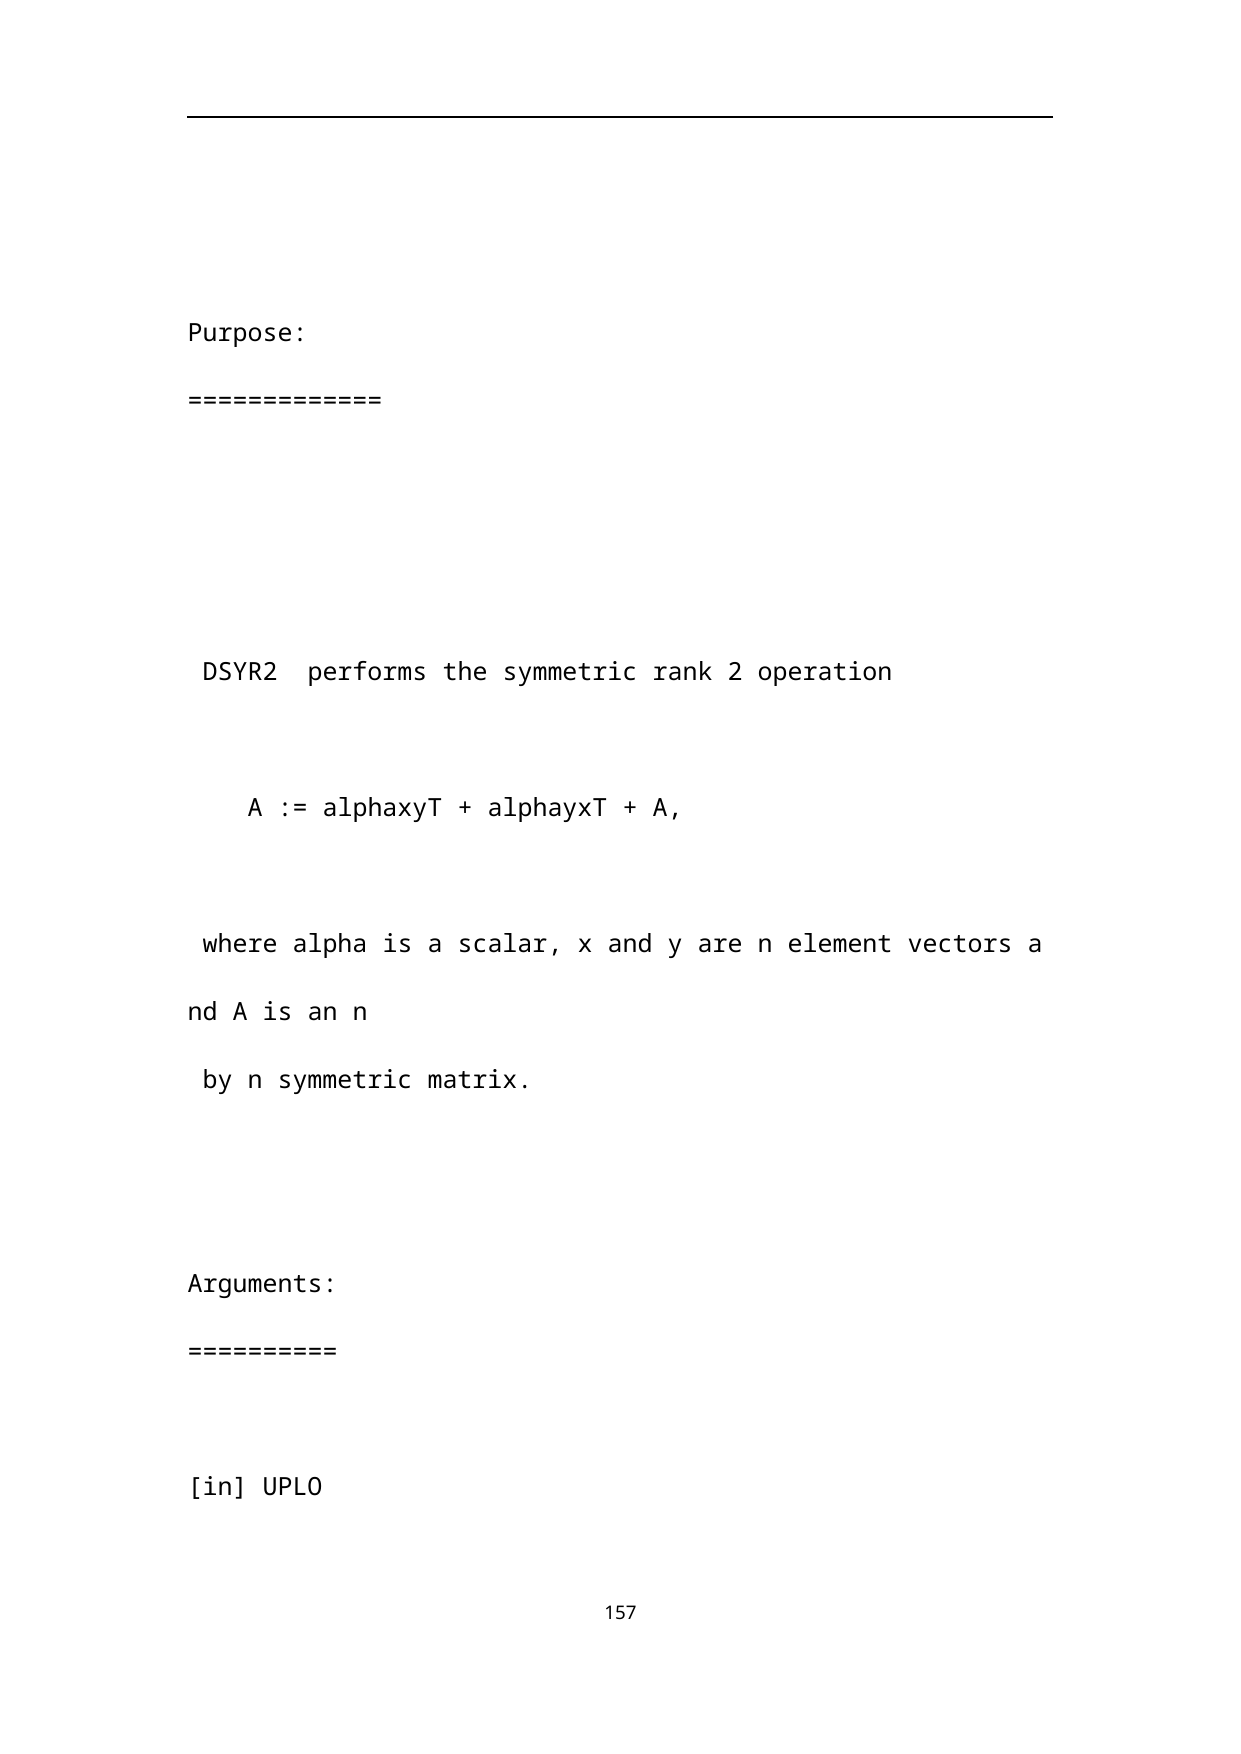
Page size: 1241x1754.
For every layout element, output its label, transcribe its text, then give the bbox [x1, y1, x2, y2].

text where alpha is a scalar, x and y are n element vectors and A is an n [187, 909, 1053, 1044]
text A := alphaxyT + alphayxT + A, [187, 773, 1053, 841]
text ========== [187, 1316, 1053, 1384]
text ============= [187, 365, 1053, 433]
text by n symmetric matrix. [187, 1044, 1053, 1112]
text Purpose: [187, 297, 1053, 365]
text [in] UPLO [187, 1452, 1053, 1520]
text Arguments: [187, 1248, 1053, 1316]
text DSYR2 performs the symmetric rank 2 operation [187, 637, 1053, 705]
